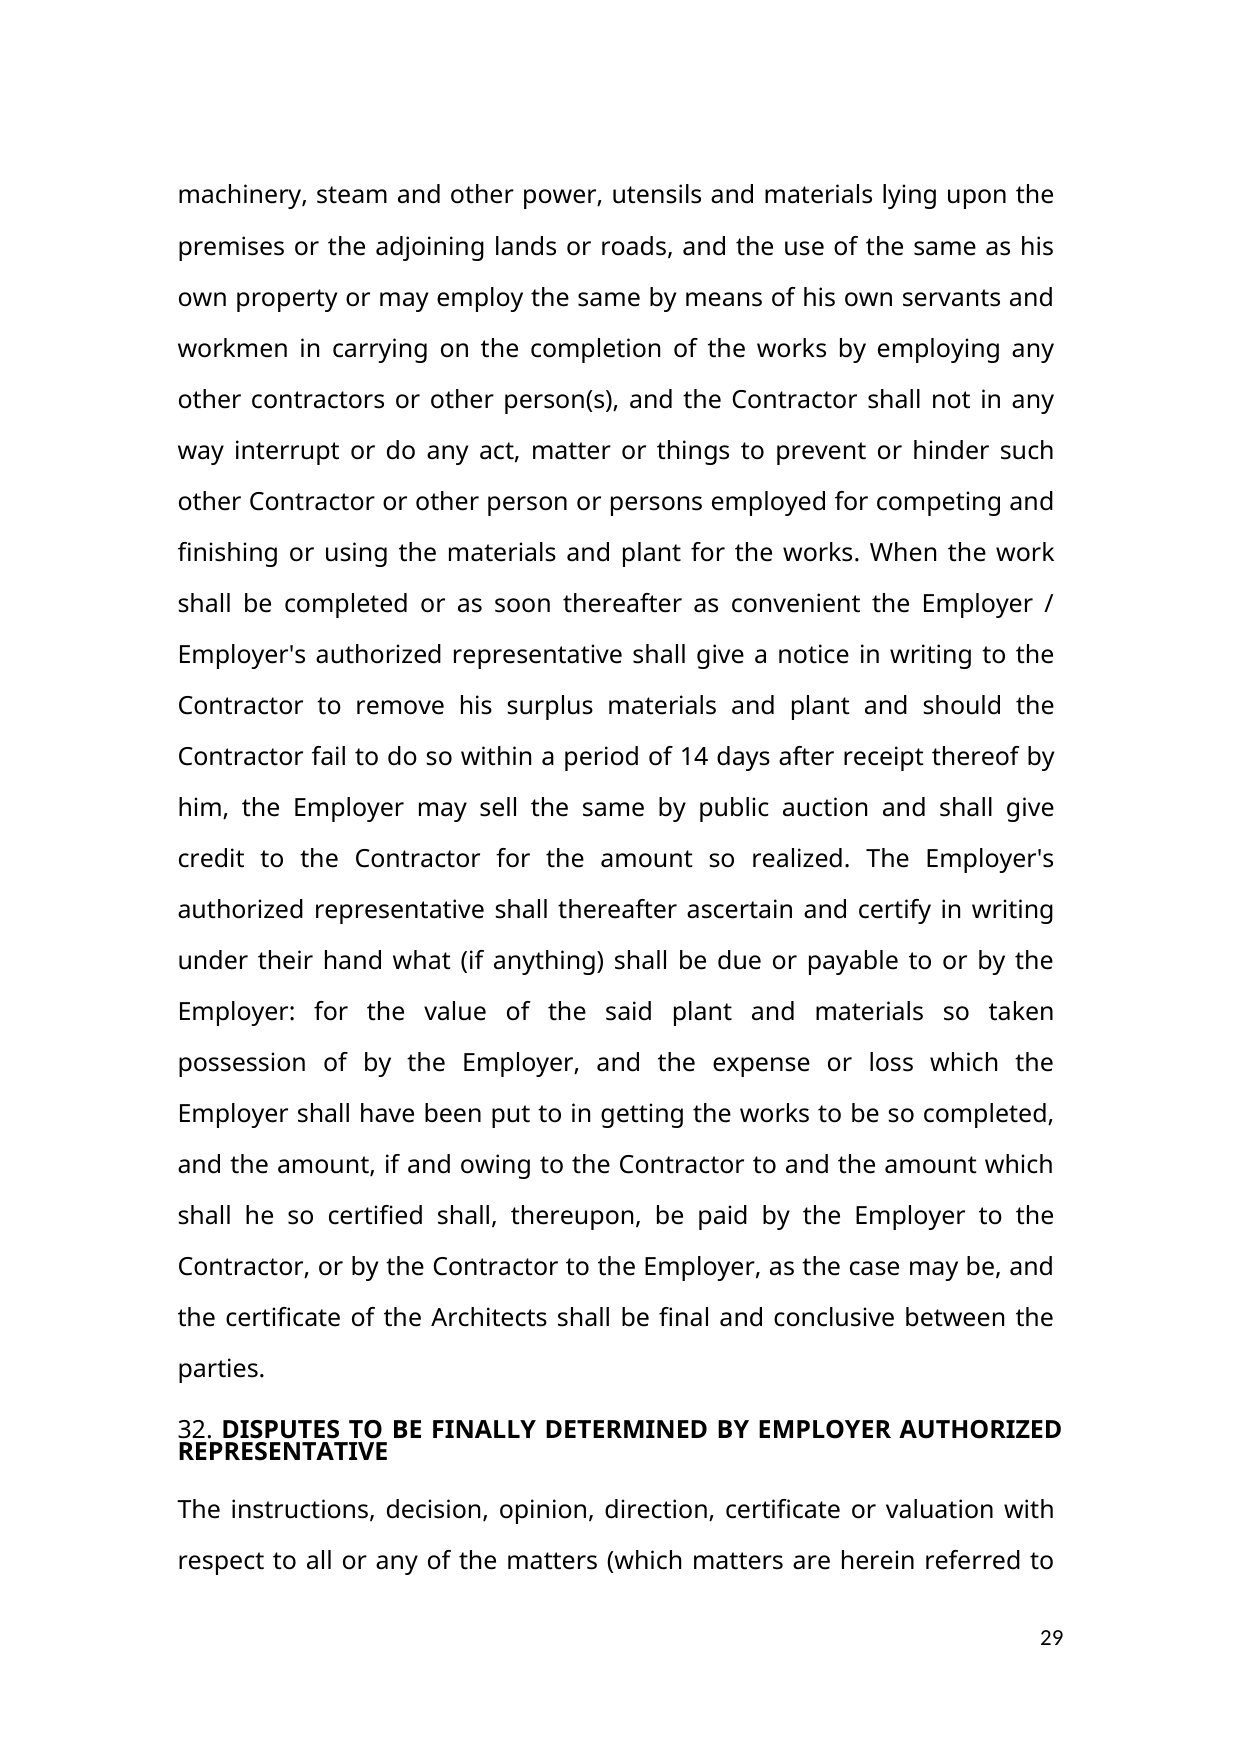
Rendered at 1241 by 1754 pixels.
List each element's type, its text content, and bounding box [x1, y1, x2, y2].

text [177, 1491, 1056, 1576]
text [177, 177, 1056, 1385]
text 32. DISPUTES TO BE FINALLY DETERMINED BY EMPLOYER AUTHORIZED REPRESENTATIVE [177, 1421, 1063, 1465]
